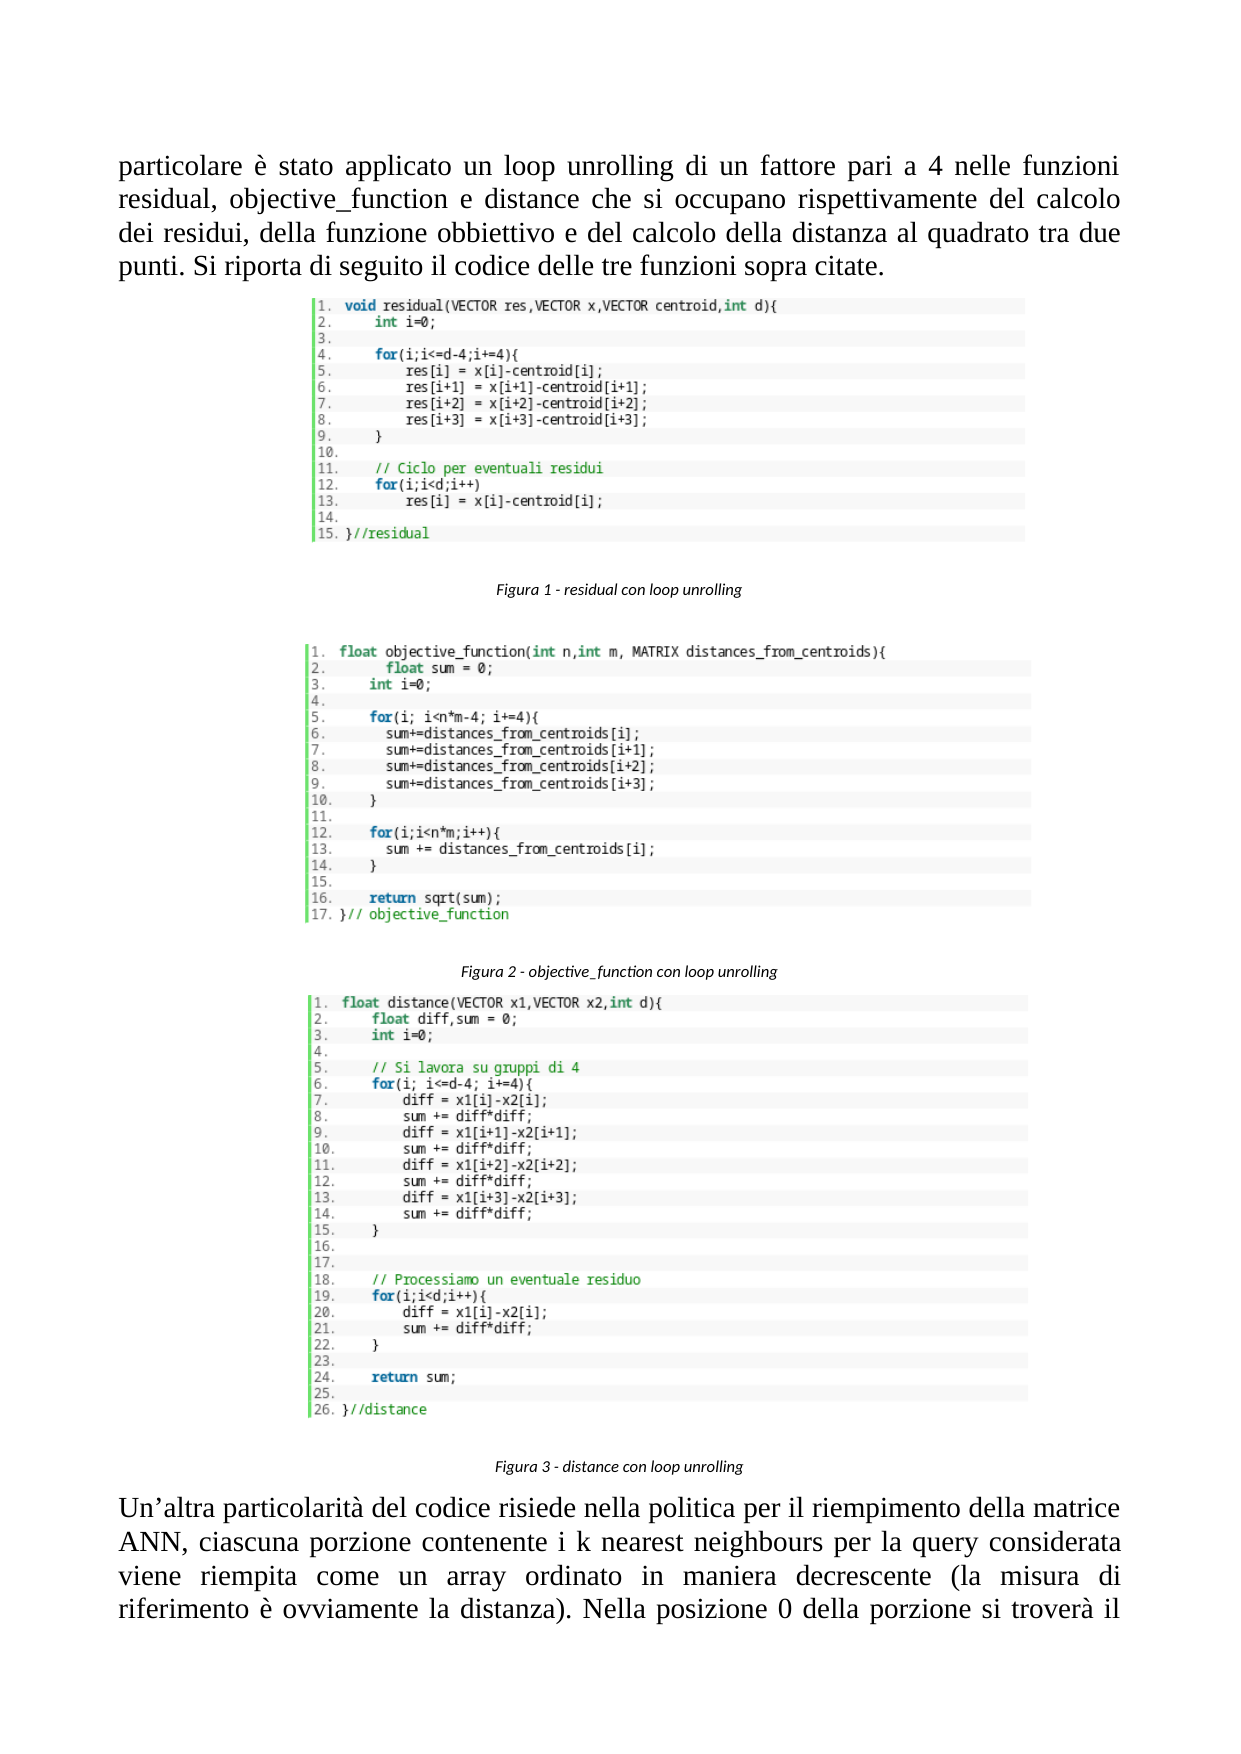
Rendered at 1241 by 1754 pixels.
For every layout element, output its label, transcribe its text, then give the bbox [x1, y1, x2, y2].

text Figura 1 - residual con loop unrolling [118, 580, 1122, 600]
text Figura 2 - objective_function con loop unrolling [118, 961, 1122, 982]
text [118, 148, 1122, 282]
text Figura 3 - distance con loop unrolling [118, 1456, 1122, 1476]
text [118, 1491, 1122, 1625]
